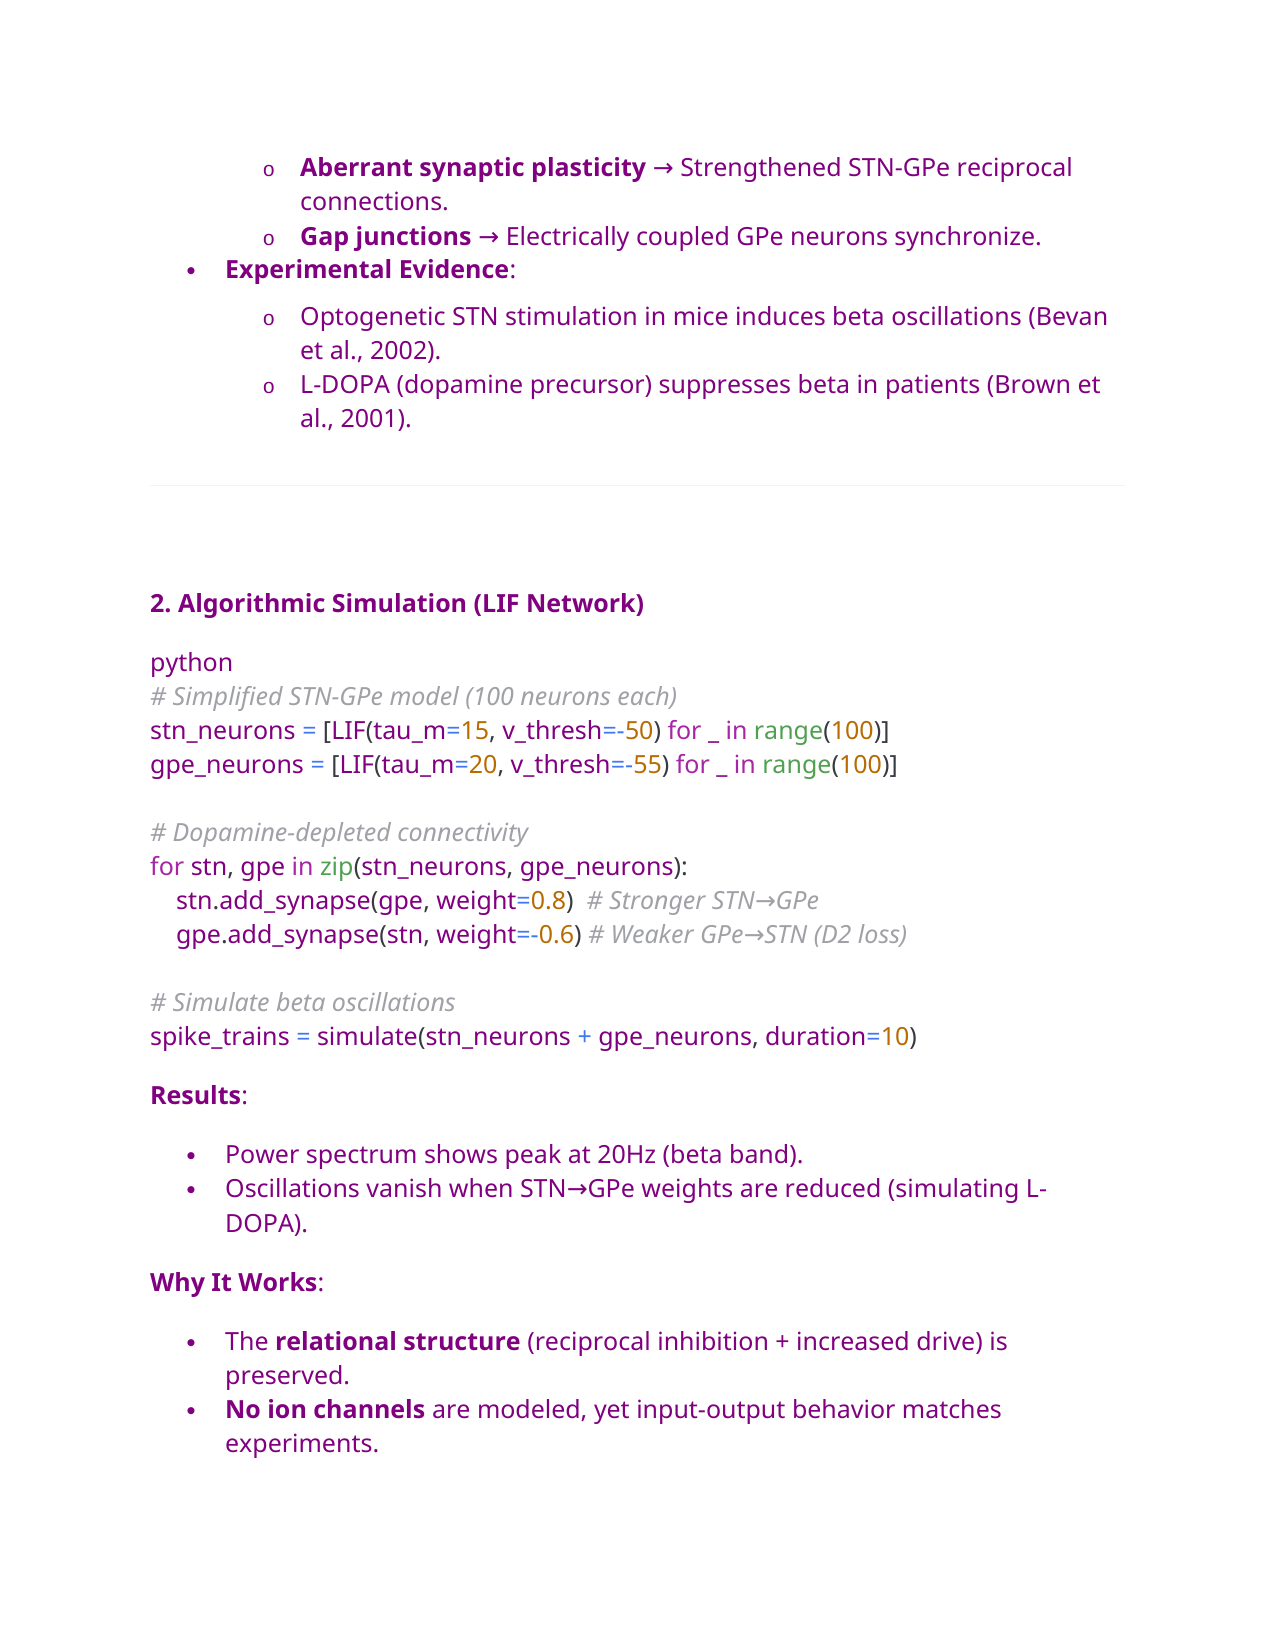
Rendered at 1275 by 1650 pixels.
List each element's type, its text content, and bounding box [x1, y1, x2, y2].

text for stn, gpe in zip(stn_neurons, gpe_neurons): [150, 849, 1125, 883]
text # Simulate beta oscillations [150, 985, 1125, 1019]
text # Dopamine-depleted connectivity [150, 814, 1125, 849]
list No ion channels are modeled, yet input-output behavior matches experiments. [187, 1391, 1125, 1459]
text Results: [150, 1078, 1125, 1112]
list Experimental Evidence: [187, 252, 1125, 286]
text stn_neurons = [LIF(tau_m=15, v_thresh=-50) for _ in range(100)] [150, 712, 1125, 746]
list Gap junctions → Electrically coupled GPe neurons synchronize. [262, 218, 1125, 252]
text python [150, 644, 1125, 678]
text stn.add_synapse(gpe, weight=0.8) # Stronger STN→GPe [150, 883, 1125, 917]
list Optogenetic STN stimulation in mice induces beta oscillations (Bevan et al., 2002). [262, 299, 1125, 367]
list The relational structure (reciprocal inhibition + increased drive) is preserved. [187, 1323, 1125, 1391]
text gpe.add_synapse(stn, weight=-0.6) # Weaker GPe→STN (D2 loss) [150, 917, 1125, 951]
list L-DOPA (dopamine precursor) suppresses beta in patients (Brown et al., 2001). [262, 367, 1125, 435]
text gpe_neurons = [LIF(tau_m=20, v_thresh=-55) for _ in range(100)] [150, 746, 1125, 781]
text spike_trains = simulate(stn_neurons + gpe_neurons, duration=10) [150, 1019, 1125, 1053]
text 2. Algorithmic Simulation (LIF Network) [150, 585, 1125, 619]
text # Simplified STN-GPe model (100 neurons each) [150, 678, 1125, 712]
list Aberrant synaptic plasticity → Strengthened STN-GPe reciprocal connections. [262, 150, 1125, 218]
text Why It Works: [150, 1264, 1125, 1298]
list Oscillations vanish when STN→GPe weights are reduced (simulating L-DOPA). [187, 1171, 1125, 1239]
list Power spectrum shows peak at 20Hz (beta band). [187, 1137, 1125, 1171]
